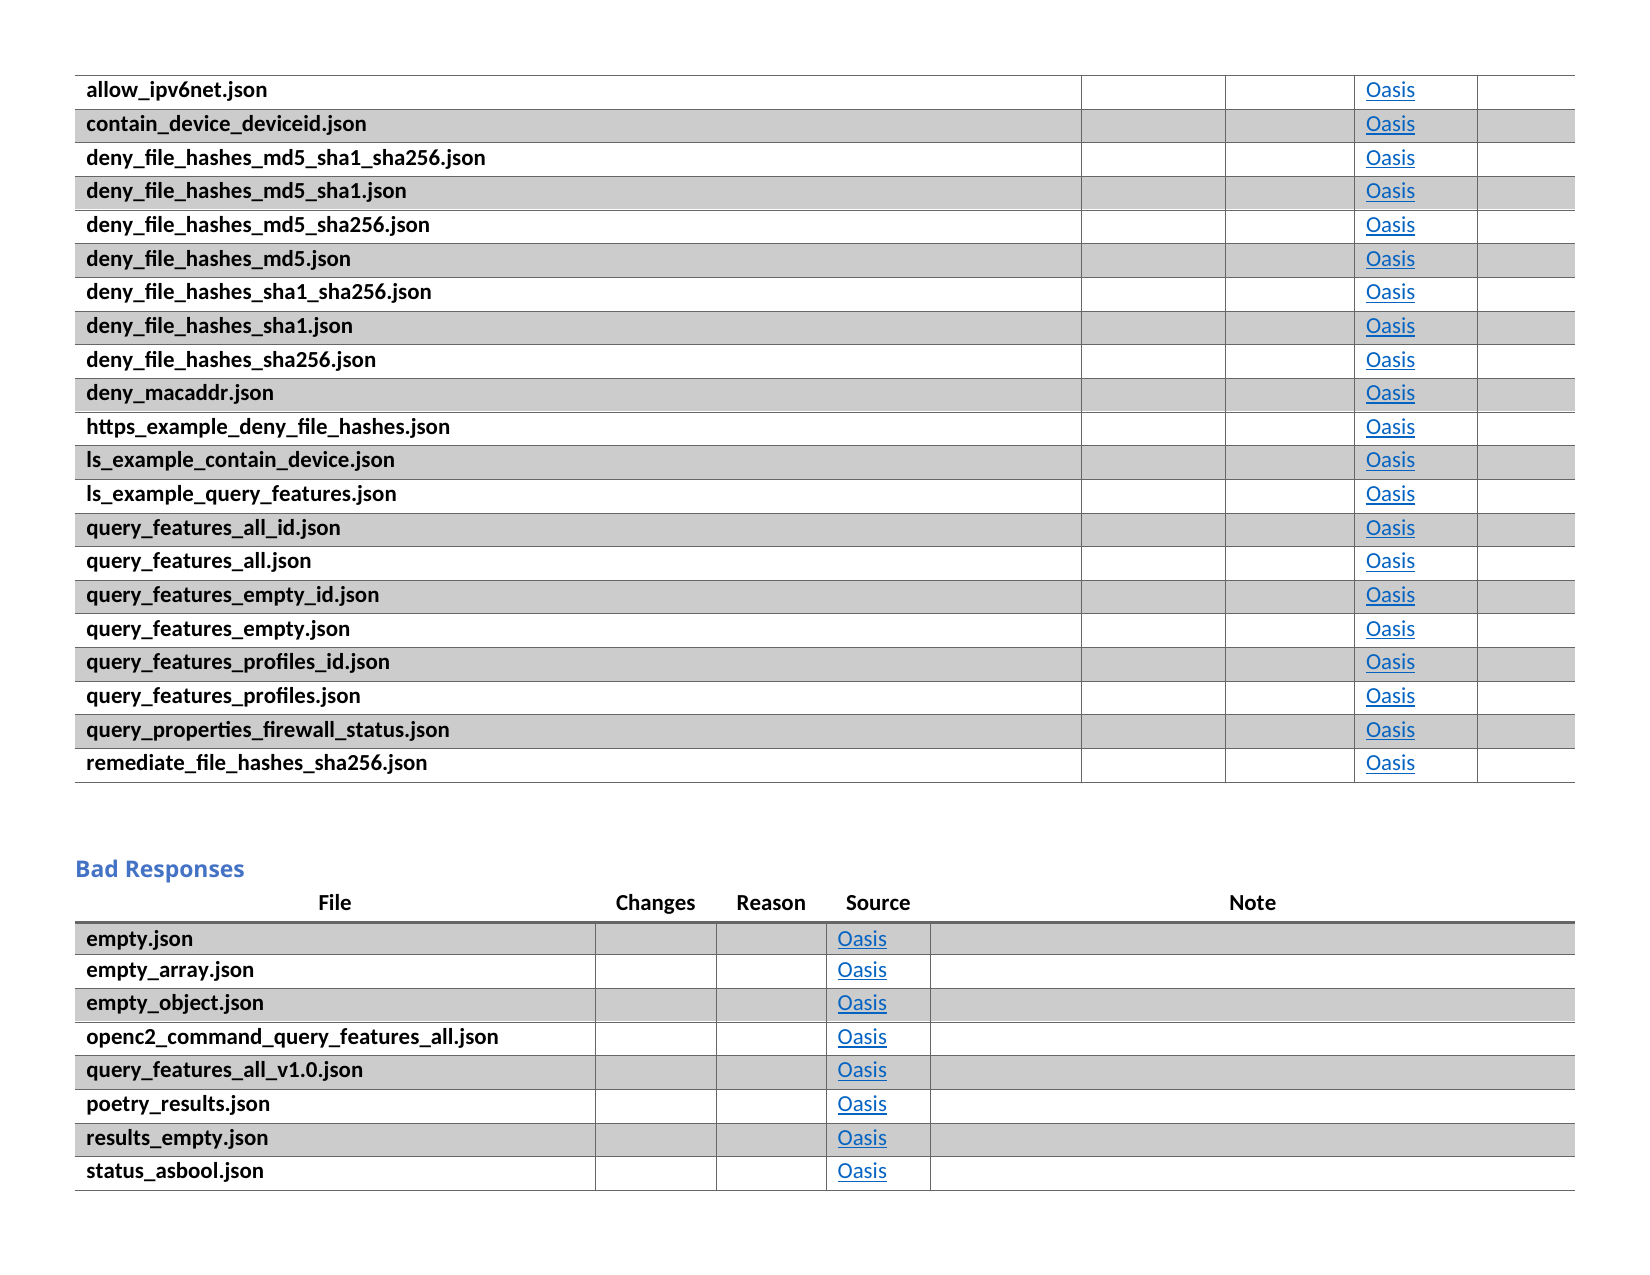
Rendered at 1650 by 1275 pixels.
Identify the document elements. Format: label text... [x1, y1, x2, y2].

table_cell [717, 989, 826, 1021]
table_cell [1478, 278, 1575, 311]
table_cell [1478, 547, 1575, 580]
table_cell [1226, 648, 1354, 681]
table_cell [931, 924, 1575, 954]
table_cell [1226, 614, 1354, 647]
table_cell [1226, 312, 1354, 344]
table_cell [931, 1023, 1575, 1055]
table_cell query_properties_firewall_status.json [75, 715, 1081, 748]
table_cell Oasis [1355, 244, 1477, 277]
table_cell [1082, 211, 1225, 243]
table_header Source [826, 889, 930, 921]
table_cell deny_file_hashes_sha256.json [75, 345, 1081, 378]
table_cell [931, 1124, 1575, 1156]
table_cell ls_example_contain_device.json [75, 446, 1081, 479]
table_cell deny_file_hashes_md5_sha1_sha256.json [75, 143, 1081, 176]
table_cell [1226, 177, 1354, 209]
table_cell deny_file_hashes_md5.json [75, 244, 1081, 277]
table_cell [1226, 211, 1354, 243]
table_cell [1478, 749, 1575, 782]
table_cell Oasis [1355, 749, 1477, 782]
table_cell [1082, 581, 1225, 613]
table_cell Oasis [1355, 76, 1477, 109]
table_cell [1226, 446, 1354, 479]
table_cell [1082, 312, 1225, 344]
table_cell [1478, 110, 1575, 142]
table_cell [1226, 244, 1354, 277]
table_cell [596, 1090, 716, 1122]
table_cell Oasis [827, 989, 930, 1021]
table_cell query_features_empty_id.json [75, 581, 1081, 613]
table_cell results_empty.json [75, 1124, 595, 1156]
table_cell [1082, 749, 1225, 782]
table_cell deny_file_hashes_md5_sha256.json [75, 211, 1081, 243]
table_cell [1226, 682, 1354, 714]
table_cell [1226, 345, 1354, 378]
table_cell allow_ipv6net.json [75, 76, 1081, 109]
table_cell [596, 1023, 716, 1055]
table_cell Oasis [827, 1056, 930, 1089]
table_cell [1478, 143, 1575, 176]
table_cell [1478, 648, 1575, 681]
table_cell [1478, 480, 1575, 512]
table_cell [1478, 413, 1575, 445]
table_cell [1082, 177, 1225, 209]
table_cell [717, 1124, 826, 1156]
table_cell [596, 955, 716, 988]
table_cell [1478, 514, 1575, 546]
table_cell ls_example_query_features.json [75, 480, 1081, 512]
table_cell deny_macaddr.json [75, 379, 1081, 411]
table_cell [1226, 715, 1354, 748]
table_cell [1082, 413, 1225, 445]
table_cell Oasis [1355, 345, 1477, 378]
table_cell [1226, 581, 1354, 613]
table_cell [931, 989, 1575, 1021]
table_cell Oasis [1355, 715, 1477, 748]
table_cell contain_device_deviceid.json [75, 110, 1081, 142]
table_cell [717, 1056, 826, 1089]
table_cell [1082, 379, 1225, 411]
table_cell empty_array.json [75, 955, 595, 988]
table_cell Oasis [1355, 379, 1477, 411]
table_cell [1226, 143, 1354, 176]
table_cell [596, 1157, 716, 1190]
table_header Note [930, 889, 1575, 921]
table_cell [1226, 110, 1354, 142]
table_cell [1478, 76, 1575, 109]
table_cell [931, 1157, 1575, 1190]
table_cell Oasis [1355, 581, 1477, 613]
table_cell [1082, 682, 1225, 714]
table_cell [1082, 614, 1225, 647]
table_cell [1478, 682, 1575, 714]
table_cell [1478, 312, 1575, 344]
table_cell [1082, 514, 1225, 546]
table_cell [1082, 76, 1225, 109]
table_cell Oasis [1355, 547, 1477, 580]
table_cell query_features_all_id.json [75, 514, 1081, 546]
table_cell Oasis [1355, 480, 1477, 512]
table_cell [1226, 379, 1354, 411]
table_cell [1478, 715, 1575, 748]
table_cell [717, 955, 826, 988]
table_cell Oasis [1355, 312, 1477, 344]
table_cell [717, 1023, 826, 1055]
table_cell [717, 1090, 826, 1122]
table_cell Oasis [1355, 211, 1477, 243]
table_cell query_features_all_v1.0.json [75, 1056, 595, 1089]
table_cell [1226, 76, 1354, 109]
table_cell [596, 1056, 716, 1089]
table_cell [1082, 547, 1225, 580]
table_header File [75, 889, 595, 921]
table_cell https_example_deny_file_hashes.json [75, 413, 1081, 445]
table_cell Oasis [1355, 177, 1477, 209]
table_cell [1226, 480, 1354, 512]
table_cell empty.json [75, 924, 595, 954]
table_cell deny_file_hashes_sha1_sha256.json [75, 278, 1081, 311]
table_cell [1082, 480, 1225, 512]
table_cell [1478, 244, 1575, 277]
table_cell [1082, 446, 1225, 479]
table_cell Oasis [1355, 682, 1477, 714]
table_cell remediate_file_hashes_sha256.json [75, 749, 1081, 782]
table_cell [1082, 345, 1225, 378]
table_cell [1226, 278, 1354, 311]
table_cell [931, 1090, 1575, 1122]
table_cell poetry_results.json [75, 1090, 595, 1122]
table_cell [931, 955, 1575, 988]
table_cell [1478, 446, 1575, 479]
table_cell deny_file_hashes_sha1.json [75, 312, 1081, 344]
table_cell [596, 924, 716, 954]
table_cell [717, 924, 826, 954]
table_cell Oasis [1355, 278, 1477, 311]
table_cell Oasis [1355, 446, 1477, 479]
table_cell Oasis [1355, 614, 1477, 647]
table_cell Oasis [1355, 143, 1477, 176]
table_cell query_features_all.json [75, 547, 1081, 580]
table_cell [1478, 345, 1575, 378]
table_cell Oasis [1355, 110, 1477, 142]
table_cell [1226, 547, 1354, 580]
table_cell [1226, 749, 1354, 782]
table_cell query_features_profiles_id.json [75, 648, 1081, 681]
table_cell [1226, 413, 1354, 445]
table_cell [1478, 614, 1575, 647]
table_cell [1478, 177, 1575, 209]
table_cell [1082, 143, 1225, 176]
table_cell Oasis [827, 1090, 930, 1122]
table_cell Oasis [827, 1023, 930, 1055]
table_cell [1082, 715, 1225, 748]
table_cell Oasis [1355, 648, 1477, 681]
table_cell [717, 1157, 826, 1190]
table_cell [1478, 379, 1575, 411]
table_header Changes [595, 889, 716, 921]
table_cell [1082, 110, 1225, 142]
table_cell Oasis [827, 1157, 930, 1190]
table_cell status_asbool.json [75, 1157, 595, 1190]
table_cell openc2_command_query_features_all.json [75, 1023, 595, 1055]
table_cell query_features_profiles.json [75, 682, 1081, 714]
table_cell [1082, 244, 1225, 277]
table_header Reason [716, 889, 826, 921]
table_cell [1478, 581, 1575, 613]
table_cell deny_file_hashes_md5_sha1.json [75, 177, 1081, 209]
table_cell [1478, 211, 1575, 243]
table_cell Oasis [1355, 514, 1477, 546]
table_cell [1226, 514, 1354, 546]
table_cell Oasis [827, 1124, 930, 1156]
table_cell empty_object.json [75, 989, 595, 1021]
table_cell [1082, 278, 1225, 311]
table_cell Oasis [827, 955, 930, 988]
table_cell [931, 1056, 1575, 1089]
table_cell query_features_empty.json [75, 614, 1081, 647]
subtitle Bad Responses [75, 852, 1575, 884]
table_cell Oasis [827, 924, 930, 954]
table_cell [1082, 648, 1225, 681]
table_cell Oasis [1355, 413, 1477, 445]
table_cell [596, 989, 716, 1021]
table_cell [596, 1124, 716, 1156]
